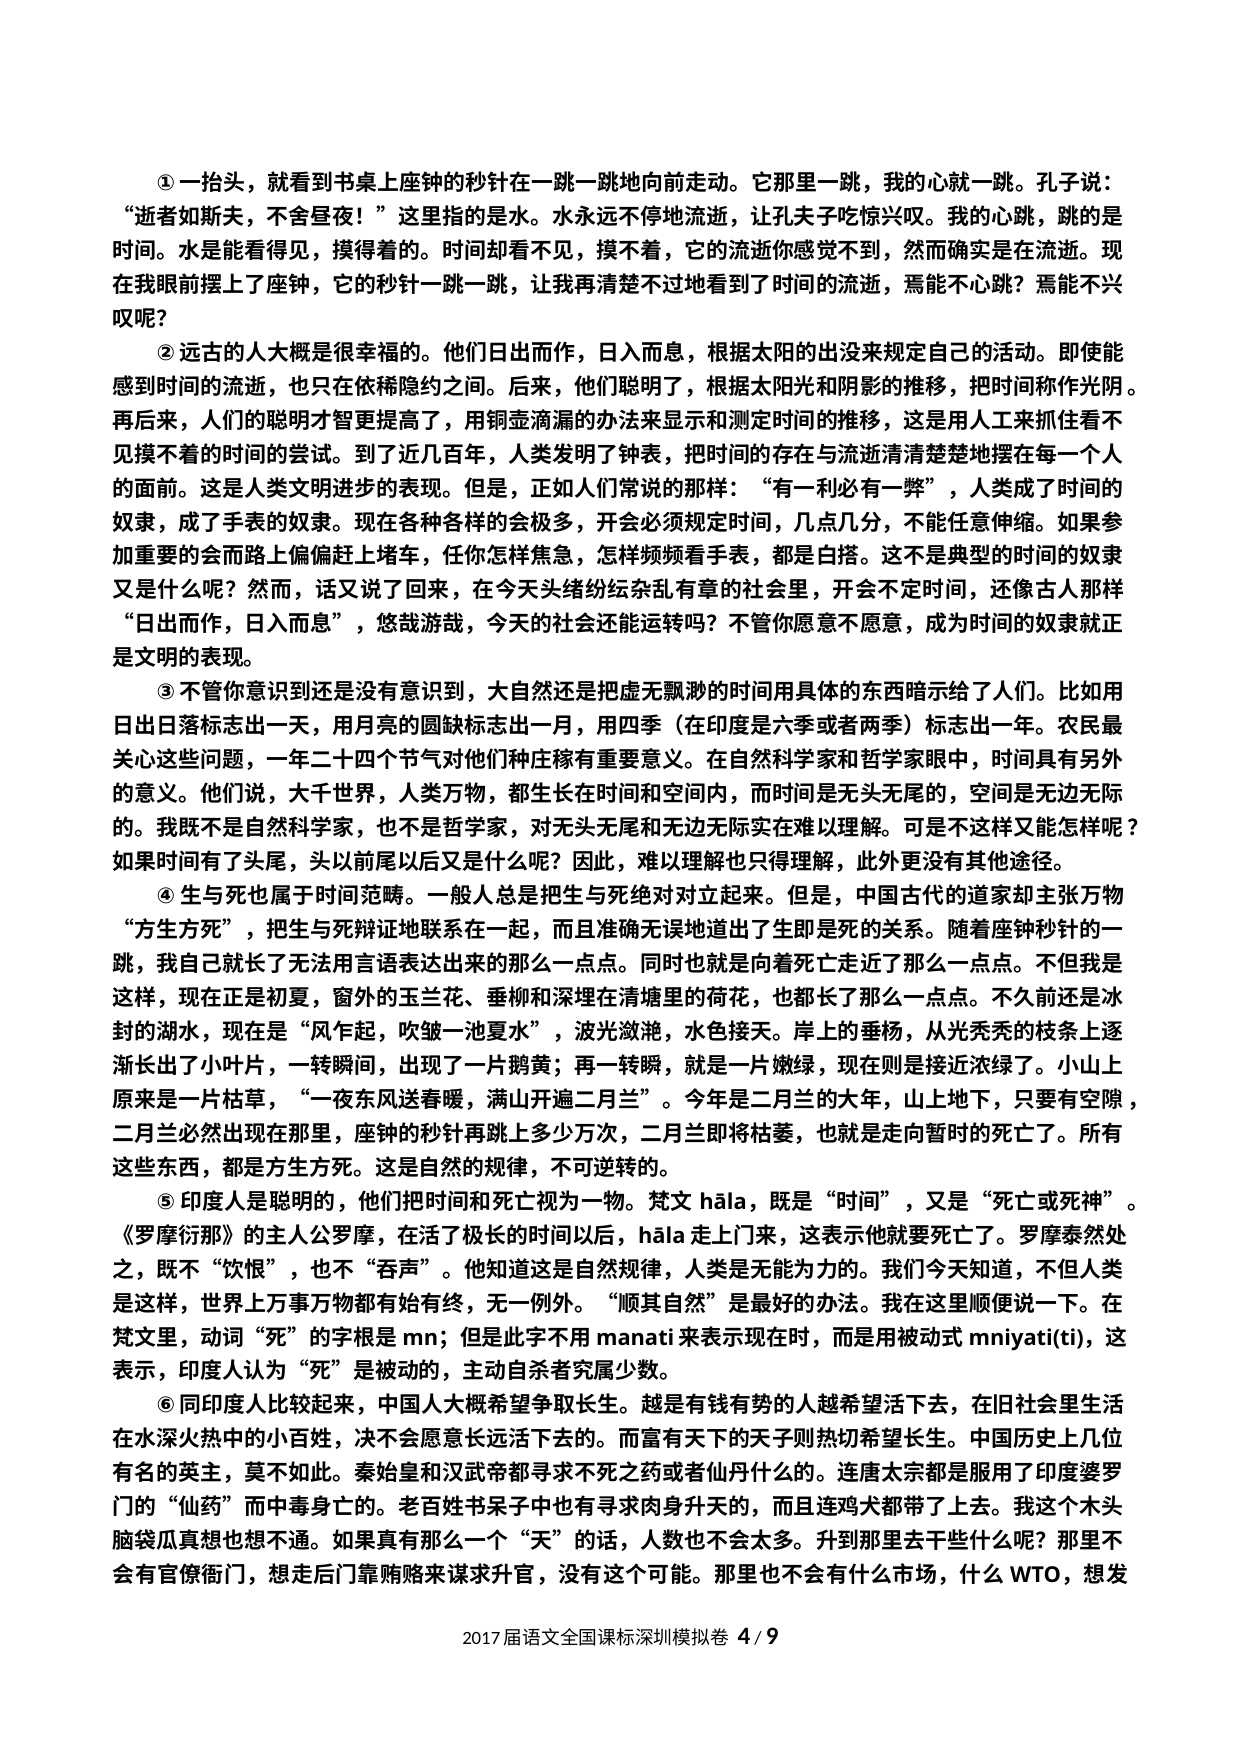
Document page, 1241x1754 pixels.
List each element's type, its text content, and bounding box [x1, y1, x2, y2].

text ①一抬头，就看到书桌上座钟的秒针在一跳一跳地向前走动。它那里一跳，我的心就一跳。孔子说：“逝者如斯夫，不舍昼夜！”这里指的是水。水永远不停地流逝，让孔夫子吃惊兴叹。我的心跳，跳的是时间。水是能看得见，摸得着的。时间却看不见，摸不着，它的流逝你感觉不到，然而确实是在流逝。现在我眼前摆上了座钟，它的秒针一跳一跳，让我再清楚不过地看到了时间的流逝，焉能不心跳？焉能不兴叹呢？ [112, 164, 1128, 334]
text ②远古的人大概是很幸福的。他们日出而作，日入而息，根据太阳的出没来规定自己的活动。即使能感到时间的流逝，也只在依稀隐约之间。后来，他们聪明了，根据太阳光和阴影的推移，把时间称作光阴。再后来，人们的聪明才智更提高了，用铜壶滴漏的办法来显示和测定时间的推移，这是用人工来抓住看不见摸不着的时间的尝试。到了近几百年，人类发明了钟表，把时间的存在与流逝清清楚楚地摆在每一个人的面前。这是人类文明进步的表现。但是，正如人们常说的那样：“有一利必有一弊”，人类成了时间的奴隶，成了手表的奴隶。现在各种各样的会极多，开会必须规定时间，几点几分，不能任意伸缩。如果参加重要的会而路上偏偏赶上堵车，任你怎样焦急，怎样频频看手表，都是白搭。这不是典型的时间的奴隶又是什么呢？然而，话又说了回来，在今天头绪纷纭杂乱有章的社会里，开会不定时间，还像古人那样“日出而作，日入而息”，悠哉游哉，今天的社会还能运转吗？不管你愿意不愿意，成为时间的奴隶就正是文明的表现。 [112, 334, 1128, 673]
text ③不管你意识到还是没有意识到，大自然还是把虚无飘渺的时间用具体的东西暗示给了人们。比如用日出日落标志出一天，用月亮的圆缺标志出一月，用四季（在印度是六季或者两季）标志出一年。农民最关心这些问题，一年二十四个节气对他们种庄稼有重要意义。在自然科学家和哲学家眼中，时间具有另外的意义。他们说，大千世界，人类万物，都生长在时间和空间内，而时间是无头无尾的，空间是无边无际的。我既不是自然科学家，也不是哲学家，对无头无尾和无边无际实在难以理解。可是不这样又能怎样呢？如果时间有了头尾，头以前尾以后又是什么呢？因此，难以理解也只得理解，此外更没有其他途径。 [112, 673, 1128, 877]
text ④生与死也属于时间范畴。一般人总是把生与死绝对对立起来。但是，中国古代的道家却主张万物“方生方死”，把生与死辩证地联系在一起，而且准确无误地道出了生即是死的关系。随着座钟秒针的一跳，我自己就长了无法用言语表达出来的那么一点点。同时也就是向着死亡走近了那么一点点。不但我是这样，现在正是初夏，窗外的玉兰花、垂柳和深埋在清塘里的荷花，也都长了那么一点点。不久前还是冰封的湖水，现在是“风乍起，吹皱一池夏水”，波光潋滟，水色接天。岸上的垂杨，从光秃秃的枝条上逐渐长出了小叶片，一转瞬间，出现了一片鹅黄；再一转瞬，就是一片嫩绿，现在则是接近浓绿了。小山上原来是一片枯草，“一夜东风送春暖，满山开遍二月兰”。今年是二月兰的大年，山上地下，只要有空隙，二月兰必然出现在那里，座钟的秒针再跳上多少万次，二月兰即将枯萎，也就是走向暂时的死亡了。所有这些东西，都是方生方死。这是自然的规律，不可逆转的。 [112, 877, 1128, 1183]
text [112, 1386, 1128, 1590]
text ⑤印度人是聪明的，他们把时间和死亡视为一物。梵文hāla，既是“时间”，又是“死亡或死神”。《罗摩衍那》的主人公罗摩，在活了极长的时间以后，hāla走上门来，这表示他就要死亡了。罗摩泰然处之，既不“饮恨”，也不“吞声”。他知道这是自然规律，人类是无能为力的。我们今天知道，不但人类是这样，世界上万事万物都有始有终，无一例外。“顺其自然”是最好的办法。我在这里顺便说一下。在梵文里，动词“死”的字根是mn；但是此字不用manati来表示现在时，而是用被动式mniyati(ti)，这表示，印度人认为“死”是被动的，主动自杀者究属少数。 [112, 1183, 1128, 1386]
